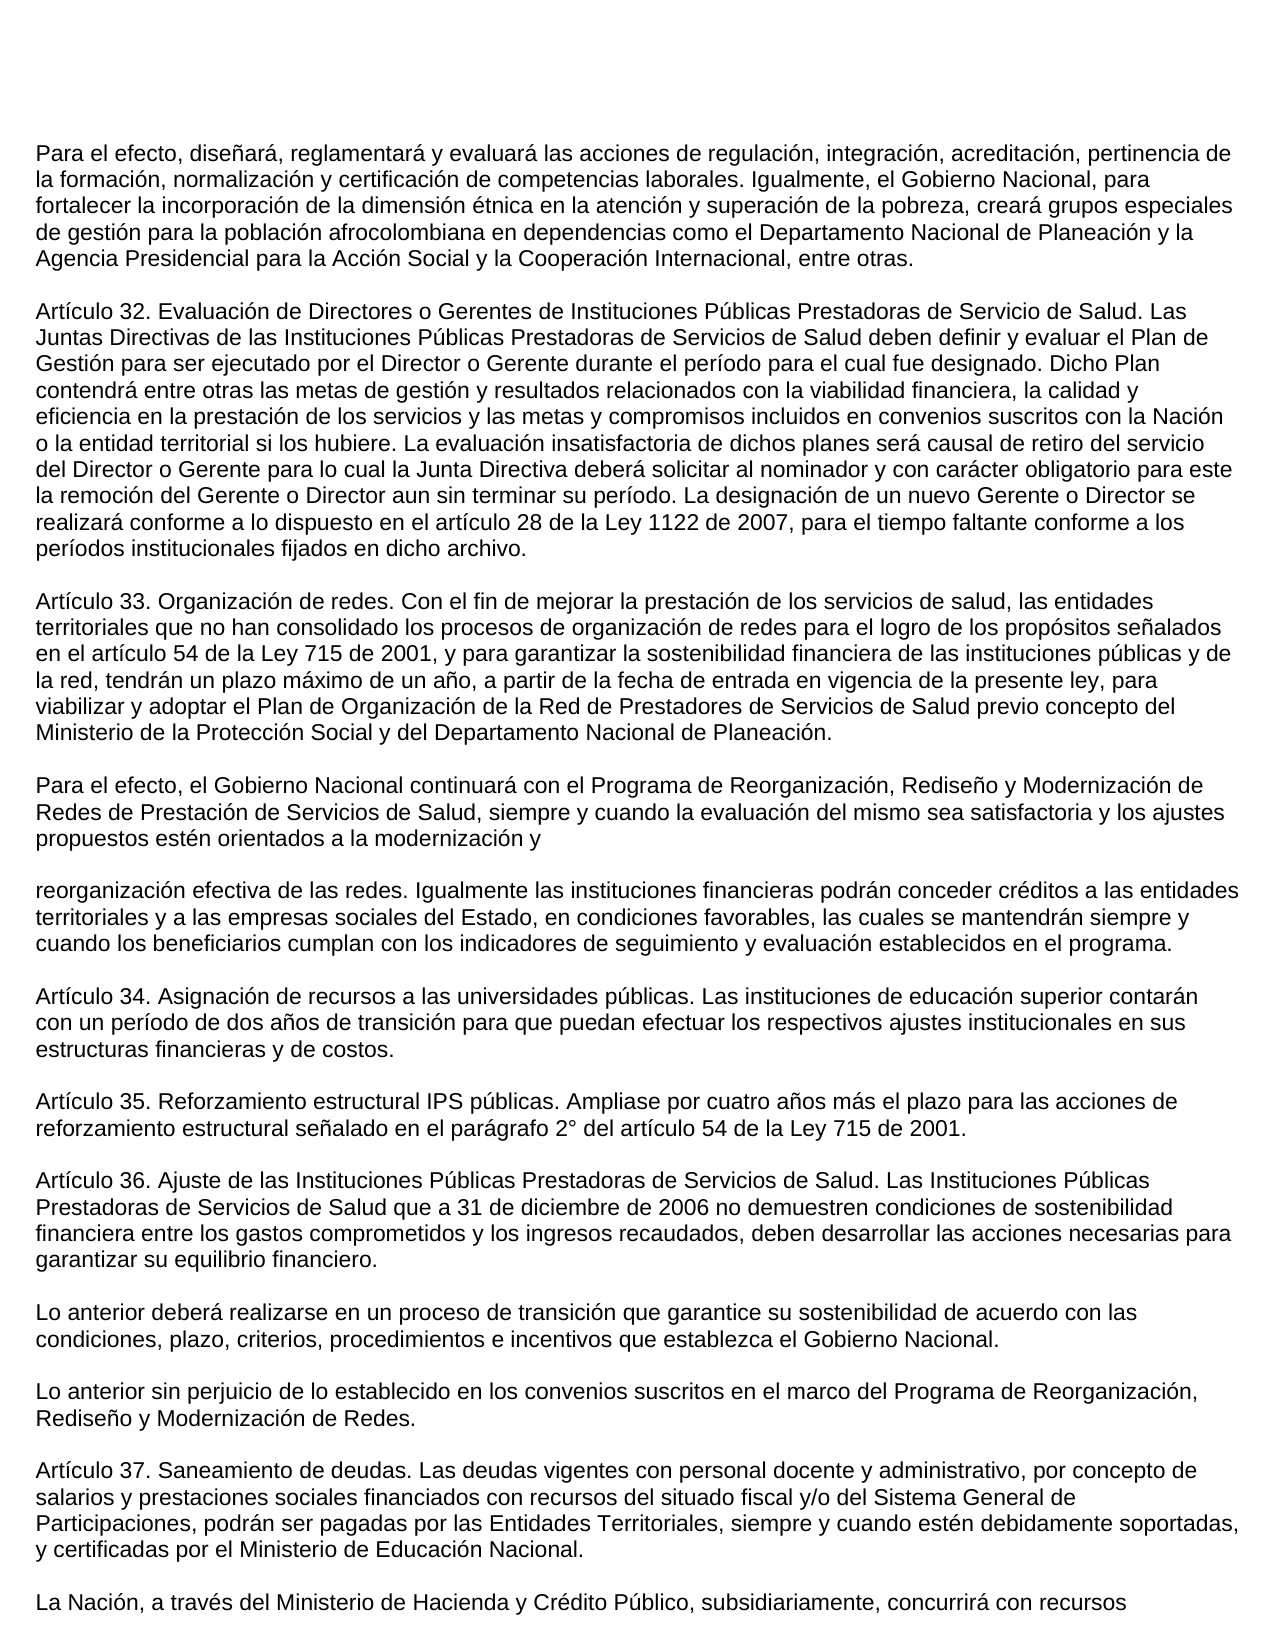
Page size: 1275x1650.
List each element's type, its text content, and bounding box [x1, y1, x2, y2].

text Lo anterior deberá realizarse en un proceso de transición que garantice su sostenibilidad de acuerdo con las condiciones, plazo, criterios, procedimientos e incentivos que establezca el Gobierno Nacional. [35, 1299, 1239, 1352]
text Artículo 35. Reforzamiento estructural IPS públicas. Ampliase por cuatro años más el plazo para las acciones de reforzamiento estructural señalado en el parágrafo 2° del artículo 54 de la Ley 715 de 2001. [35, 1088, 1239, 1141]
text Artículo 32. Evaluación de Directores o Gerentes de Instituciones Públicas Prestadoras de Servicio de Salud. Las Juntas Directivas de las Instituciones Públicas Prestadoras de Servicios de Salud deben definir y evaluar el Plan de Gestión para ser ejecutado por el Director o Gerente durante el período para el cual fue designado. Dicho Plan contendrá entre otras las metas de gestión y resultados relacionados con la viabilidad financiera, la calidad y eficiencia en la prestación de los servicios y las metas y compromisos incluidos en convenios suscritos con la Nación o la entidad territorial si los hubiere. La evaluación insatisfactoria de dichos planes será causal de retiro del servicio del Director o Gerente para lo cual la Junta Directiva deberá solicitar al nominador y con carácter obligatorio para este la remoción del Gerente o Director aun sin terminar su período. La designación de un nuevo Gerente o Director se realizará conforme a lo dispuesto en el artículo 28 de la Ley 1122 de 2007, para el tiempo faltante conforme a los períodos institucionales fijados en dicho archivo. [35, 298, 1239, 561]
text Lo anterior sin perjuicio de lo establecido en los convenios suscritos en el marco del Programa de Reorganización, Rediseño y Modernización de Redes. [35, 1378, 1239, 1431]
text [35, 139, 1239, 271]
text reorganización efectiva de las redes. Igualmente las instituciones financieras podrán conceder créditos a las entidades territoriales y a las empresas sociales del Estado, en condiciones favorables, las cuales se mantendrán siempre y cuando los beneficiarios cumplan con los indicadores de seguimiento y evaluación establecidos en el programa. [35, 877, 1239, 957]
text Artículo 37. Saneamiento de deudas. Las deudas vigentes con personal docente y administrativo, por concepto de salarios y prestaciones sociales financiados con recursos del situado fiscal y/o del Sistema General de Participaciones, podrán ser pagadas por las Entidades Territoriales, siempre y cuando estén debidamente soportadas, y certificadas por el Ministerio de Educación Nacional. [35, 1457, 1239, 1563]
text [35, 1589, 1239, 1615]
text Artículo 34. Asignación de recursos a las universidades públicas. Las instituciones de educación superior contarán con un período de dos años de transición para que puedan efectuar los respectivos ajustes institucionales en sus estructuras financieras y de costos. [35, 983, 1239, 1062]
text Artículo 36. Ajuste de las Instituciones Públicas Prestadoras de Servicios de Salud. Las Instituciones Públicas Prestadoras de Servicios de Salud que a 31 de diciembre de 2006 no demuestren condiciones de sostenibilidad financiera entre los gastos comprometidos y los ingresos recaudados, deben desarrollar las acciones necesarias para garantizar su equilibrio financiero. [35, 1167, 1239, 1273]
text Para el efecto, el Gobierno Nacional continuará con el Programa de Reorganización, Rediseño y Modernización de Redes de Prestación de Servicios de Salud, siempre y cuando la evaluación del mismo sea satisfactoria y los ajustes propuestos estén orientados a la modernización y [35, 772, 1239, 851]
text Artículo 33. Organización de redes. Con el fin de mejorar la prestación de los servicios de salud, las entidades territoriales que no han consolidado los procesos de organización de redes para el logro de los propósitos señalados en el artículo 54 de la Ley 715 de 2001, y para garantizar la sostenibilidad financiera de las instituciones públicas y de la red, tendrán un plazo máximo de un año, a partir de la fecha de entrada en vigencia de la presente ley, para viabilizar y adoptar el Plan de Organización de la Red de Prestadores de Servicios de Salud previo concepto del Ministerio de la Protección Social y del Departamento Nacional de Planeación. [35, 588, 1239, 746]
